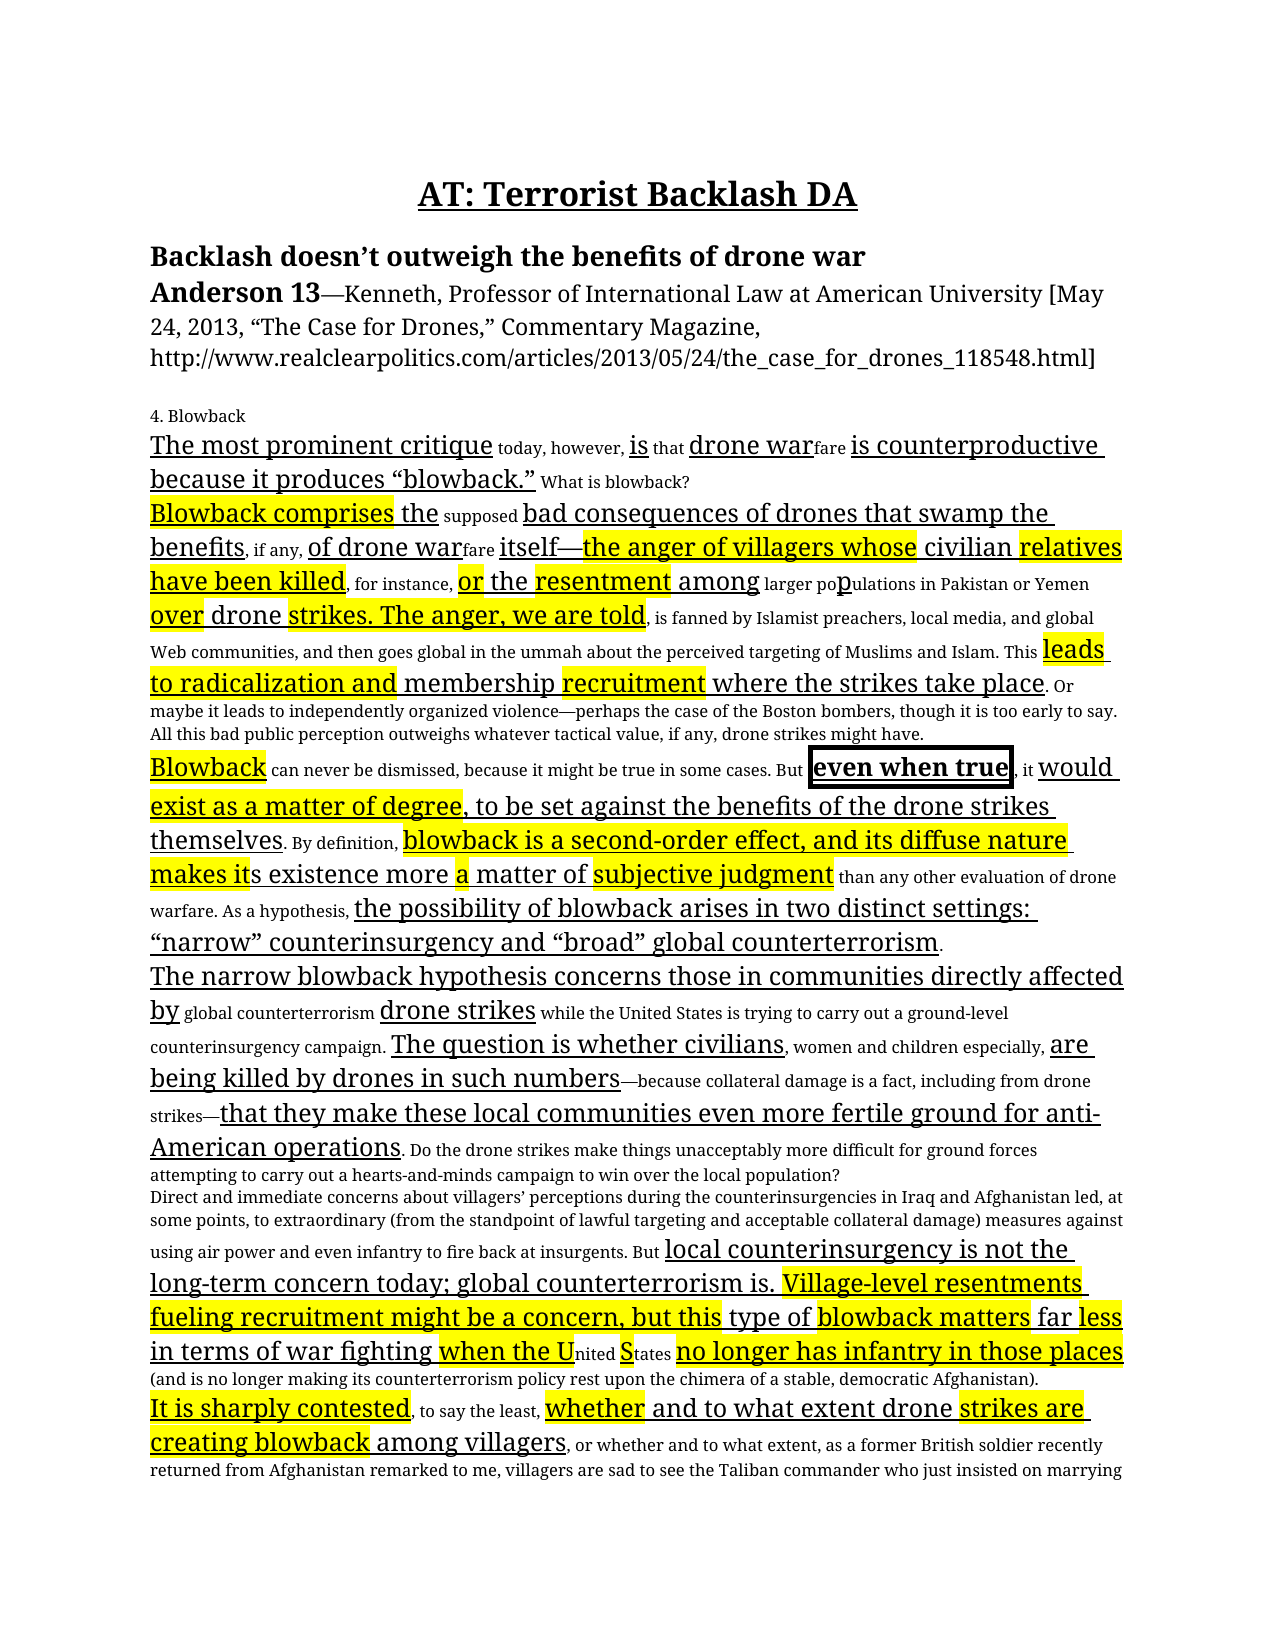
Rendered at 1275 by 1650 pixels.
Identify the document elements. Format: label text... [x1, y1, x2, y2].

text The narrow blowback hypothesis concerns those in communities directly affected by global counterterrorism drone strikes while the United States is trying to carry out a ground-level counterinsurgency campaign. The question is whether civilians, women and children especially, are being killed by drones in such numbers—because collateral damage is a fact, including from drone strikes—that they make these local communities even more fertile ground for anti-American operations. Do the drone strikes make things unacceptably more difficult for ground forces attempting to carry out a hearts-and-minds campaign to win over the local population? [150, 959, 1125, 1186]
text 4. Blowback [150, 404, 1125, 427]
subtitle AT: Terrorist Backlash DA [150, 171, 1125, 216]
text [150, 1390, 1125, 1481]
text Anderson 13—Kenneth, Professor of International Law at American University [May 24, 2013, “The Case for Drones,” Commentary Magazine, http://www.realclearpolitics.com/articles/2013/05/24/the_case_for_drones_118548.html] [150, 274, 1125, 373]
text Blowback can never be dismissed, because it might be true in some cases. But even when true, it would exist as a matter of degree, to be set against the benefits of the drone strikes themselves. By definition, blowback is a second-order effect, and its diffuse nature makes its existence more a matter of subjective judgment than any other evaluation of drone warfare. As a hypothesis, the possibility of blowback arises in two distinct settings: “narrow” counterinsurgency and “broad” global counterterrorism. [150, 745, 1125, 959]
text Blowback comprises the supposed bad consequences of drones that swamp the benefits, if any, of drone warfare itself—the anger of villagers whose civilian relatives have been killed, for instance, or the resentment among larger populations in Pakistan or Yemen over drone strikes. The anger, we are told, is fanned by Islamist preachers, local media, and global Web communities, and then goes global in the ummah about the perceived targeting of Muslims and Islam. This leads to radicalization and membership recruitment where the strikes take place. Or maybe it leads to independently organized violence—perhaps the case of the Boston bombers, though it is too early to say. All this bad public perception outweighs whatever tactical value, if any, drone strikes might have. [150, 495, 1125, 745]
text The most prominent critique today, however, is that drone warfare is counterproductive because it produces “blowback.” What is blowback? [150, 427, 1125, 495]
text Direct and immediate concerns about villagers’ perceptions during the counterinsurgencies in Iraq and Afghanistan led, at some points, to extraordinary (from the standpoint of lawful targeting and acceptable collateral damage) measures against using air power and even infantry to fire back at insurgents. But local counterinsurgency is not the long-term concern today; global counterterrorism is. Village-level resentments fueling recruitment might be a concern, but this type of blowback matters far less in terms of war fighting when the United States no longer has infantry in those places (and is no longer making its counterterrorism policy rest upon the chimera of a stable, democratic Afghanistan). [150, 1186, 1125, 1390]
subtitle Backlash doesn’t outweigh the benefits of drone war [150, 237, 1125, 274]
